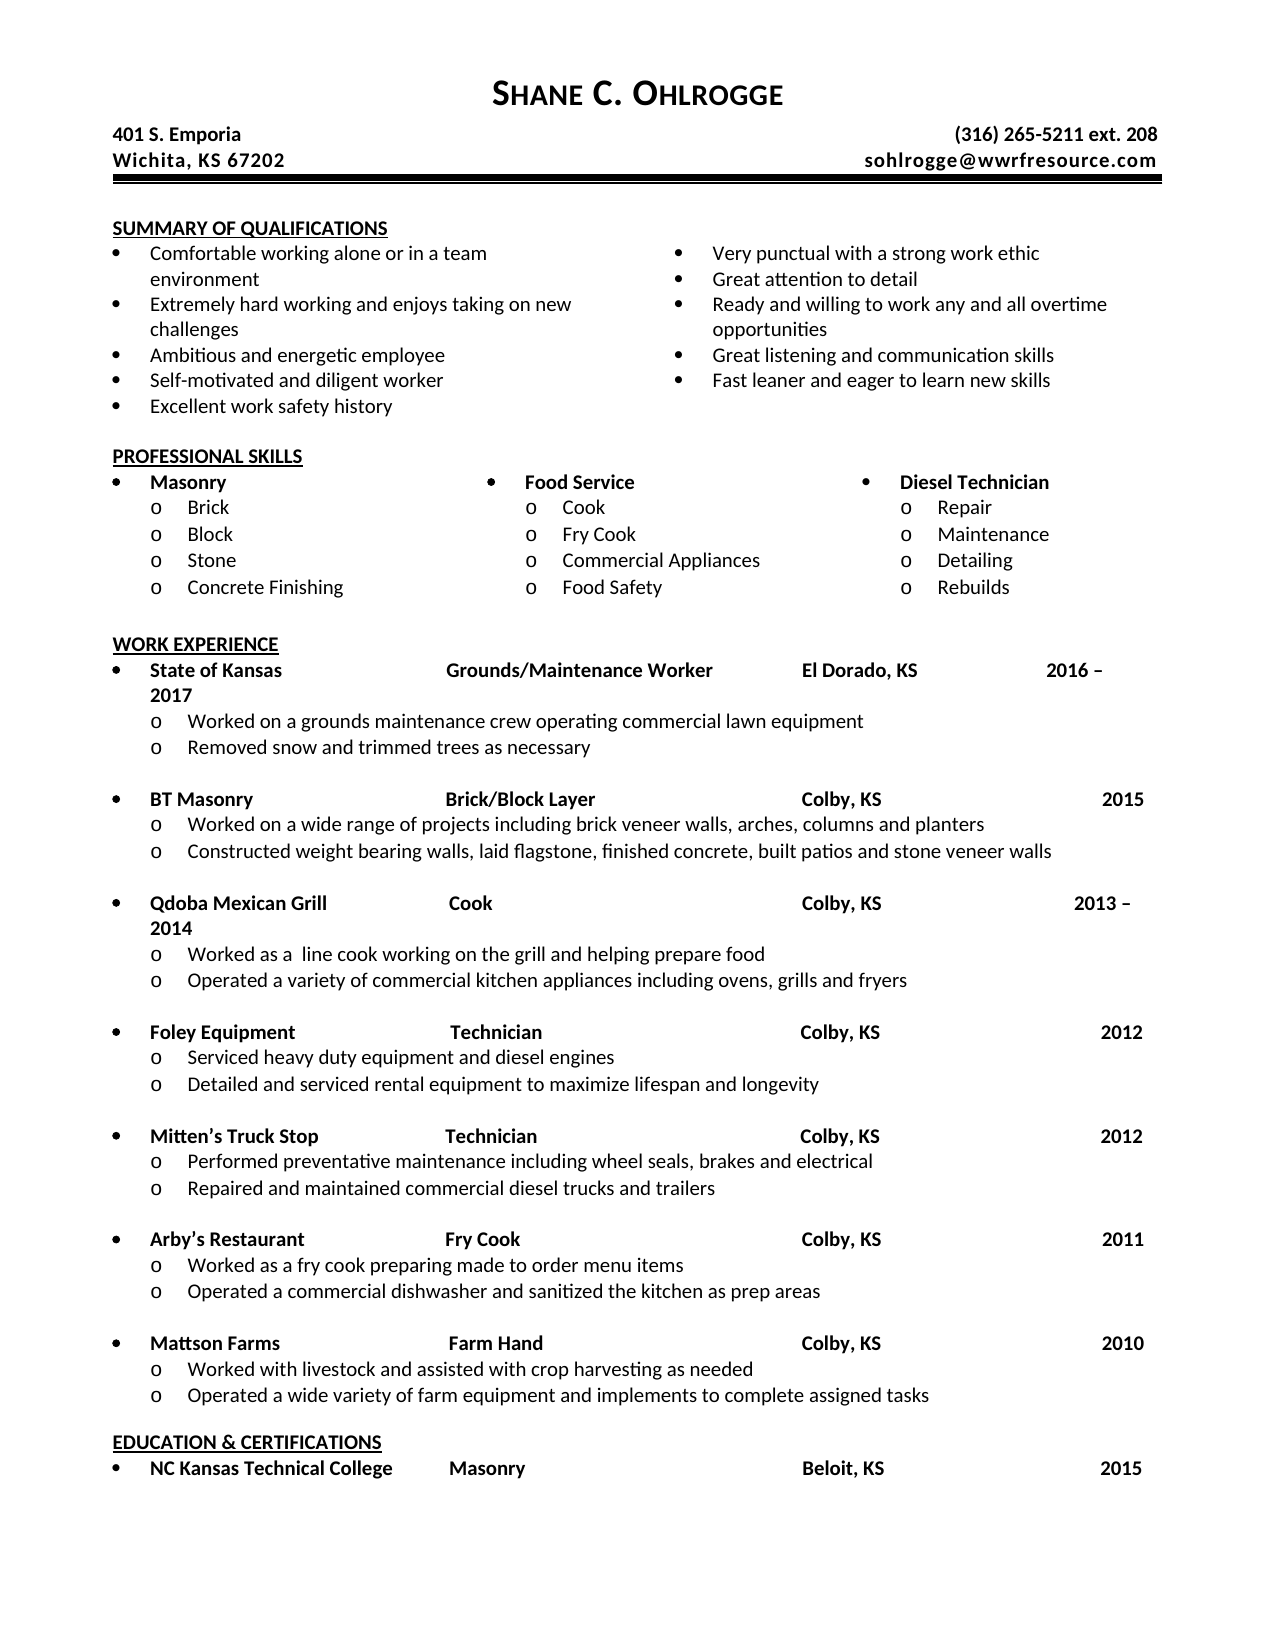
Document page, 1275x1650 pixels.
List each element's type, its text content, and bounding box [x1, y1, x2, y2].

list Worked as a fry cook preparing made to order menu items [150, 1252, 1162, 1278]
list Concrete Finishing [150, 574, 412, 600]
list Great listening and communication skills [675, 342, 1162, 367]
list Diesel Technician [862, 469, 1162, 494]
list State of Kansas Grounds/Maintenance Worker El Dorado, KS 2016 – 2017 [112, 657, 1144, 708]
list Qdoba Mexican Grill Cook Colby, KS 2013 – 2014 [112, 890, 1162, 941]
list Extremely hard working and enjoys taking on new challenges [112, 291, 600, 342]
text Wichita, KS 67202 sohlrogge@wwrfresource.com [112, 147, 1162, 184]
text 401 S. Emporia (316) 265-5211 ext. 208 [112, 121, 1162, 147]
list Excellent work safety history [112, 393, 600, 418]
list Mattson Farms Farm Hand Colby, KS 2010 [112, 1330, 1162, 1356]
list Commercial Appliances [525, 547, 787, 574]
text PROFESSIONAL SKILLS [112, 444, 1162, 469]
list Ready and willing to work any and all overtime opportunities [675, 291, 1162, 342]
text WORK EXPERIENCE [112, 632, 1162, 657]
list Comfortable working alone or in a team environment [112, 240, 600, 291]
list Detailed and serviced rental equipment to maximize lifespan and longevity [150, 1071, 1162, 1097]
list Performed preventative maintenance including wheel seals, brakes and electrical [150, 1148, 1162, 1175]
list Detailing [900, 547, 1162, 574]
list Brick [150, 494, 412, 521]
list Stone [150, 547, 412, 574]
list Maintenance [900, 521, 1162, 547]
list Operated a variety of commercial kitchen appliances including ovens, grills and fryers [150, 967, 1162, 994]
list Worked as a line cook working on the grill and helping prepare food [150, 941, 1162, 967]
text EDUCATION & CERTIFICATIONS [112, 1429, 1162, 1455]
list Ambitious and energetic employee [112, 342, 600, 367]
list Fry Cook [525, 521, 787, 547]
list Cook [525, 494, 787, 521]
list Very punctual with a strong work ethic [675, 240, 1162, 266]
list Fast leaner and eager to learn new skills [675, 367, 1162, 393]
list Rebuilds [900, 574, 1162, 600]
list Removed snow and trimmed trees as necessary [150, 734, 1162, 761]
list Operated a commercial dishwasher and sanitized the kitchen as prep areas [150, 1278, 1162, 1305]
list Foley Equipment Technician Colby, KS 2012 [112, 1019, 1162, 1044]
list Operated a wide variety of farm equipment and implements to complete assigned tasks [150, 1382, 1162, 1409]
list Arby’s Restaurant Fry Cook Colby, KS 2011 [112, 1227, 1162, 1252]
list Mitten’s Truck Stop Technician Colby, KS 2012 [112, 1123, 1162, 1148]
list Worked with livestock and assisted with crop harvesting as needed [150, 1356, 1162, 1382]
list Food Safety [525, 574, 787, 600]
list Repair [900, 494, 1162, 521]
text SUMMARY OF QUALIFICATIONS [84, 215, 1162, 240]
list Block [150, 521, 412, 547]
list Food Service [487, 469, 787, 494]
list Repaired and maintained commercial diesel trucks and trailers [150, 1175, 1162, 1201]
list Great attention to detail [675, 266, 1162, 291]
list Self-motivated and diligent worker [112, 367, 600, 393]
list BT Masonry Brick/Block Layer Colby, KS 2015 [112, 786, 1162, 812]
list Masonry [112, 469, 412, 494]
list Constructed weight bearing walls, laid flagstone, finished concrete, built patios and stone veneer walls [150, 838, 1162, 864]
subtitle Shane C. Ohlrogge [112, 69, 1162, 114]
list Worked on a grounds maintenance crew operating commercial lawn equipment [150, 708, 1162, 734]
list Worked on a wide range of projects including brick veneer walls, arches, columns and planters [150, 812, 1162, 838]
list Serviced heavy duty equipment and diesel engines [150, 1044, 1162, 1071]
list NC Kansas Technical College Masonry Beloit, KS 2015 [112, 1455, 1162, 1480]
